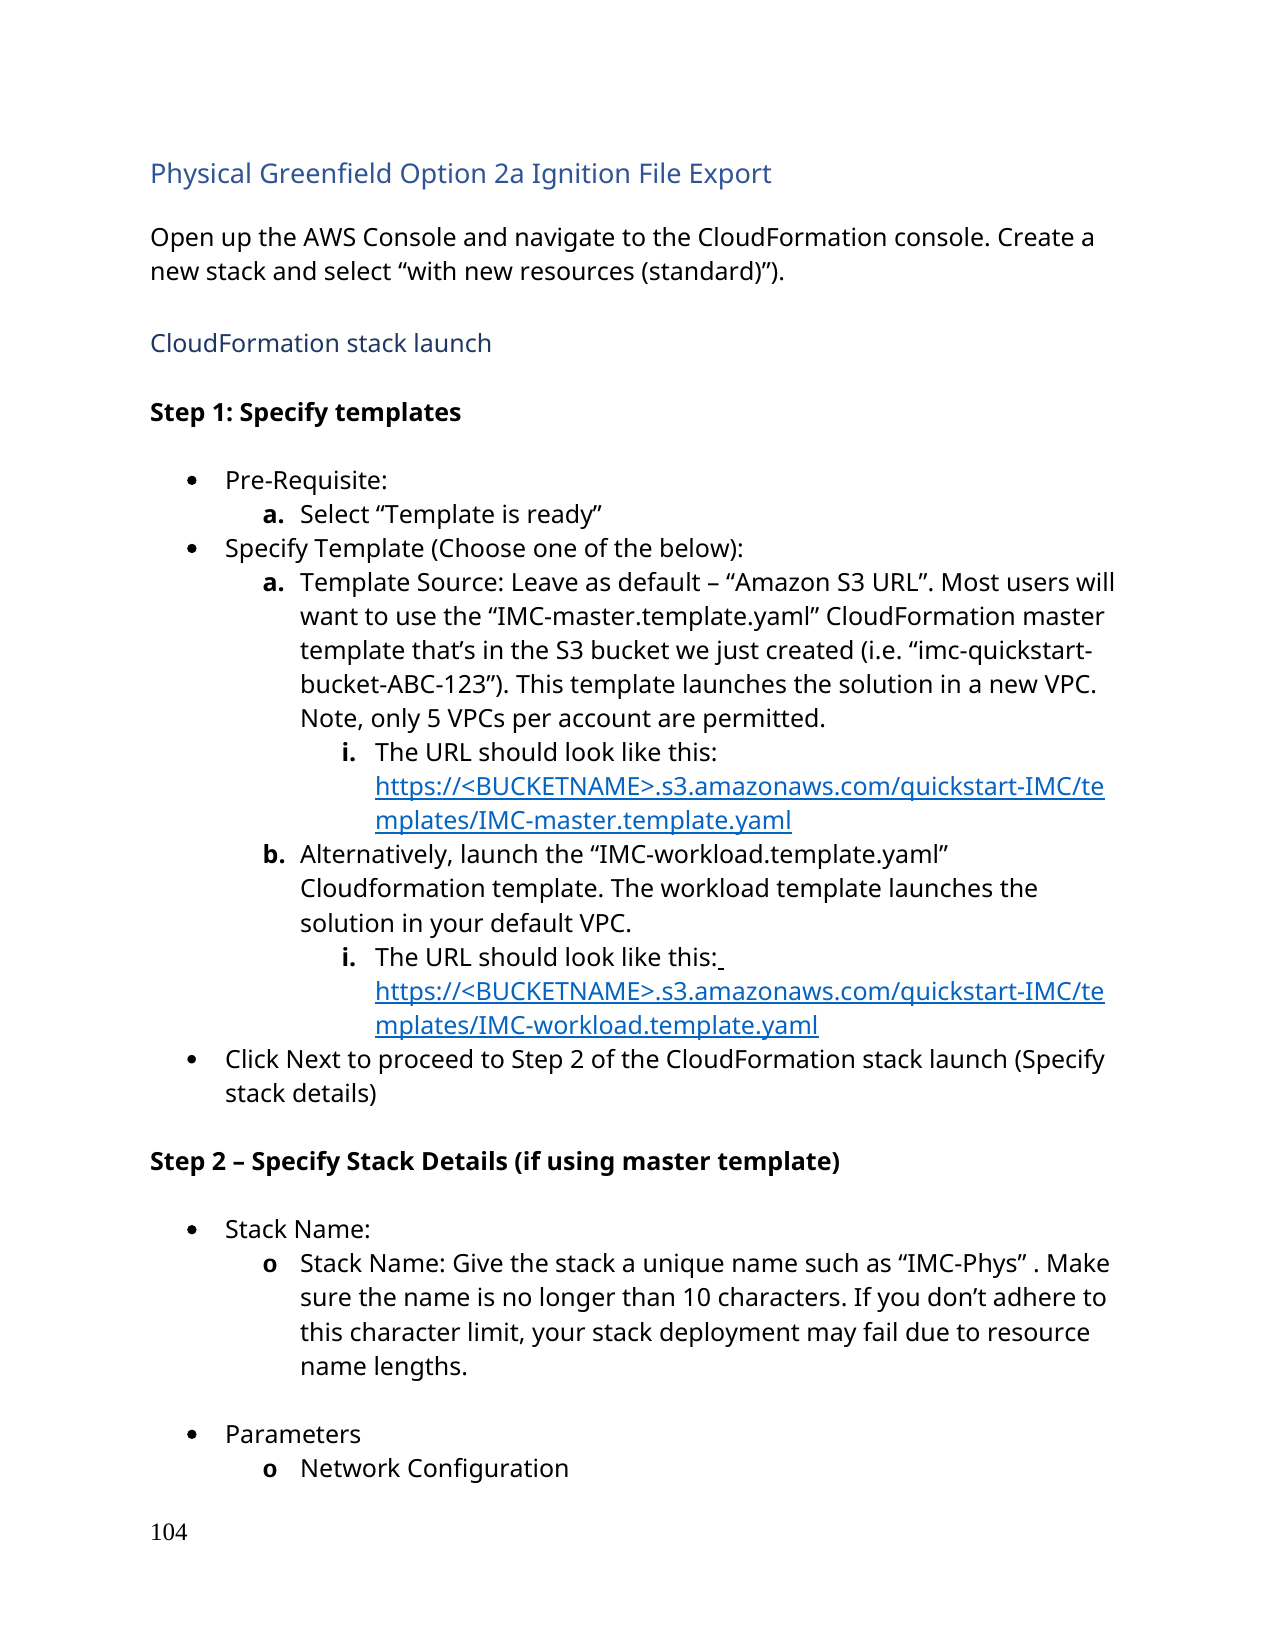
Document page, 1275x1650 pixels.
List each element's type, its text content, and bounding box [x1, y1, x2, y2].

list Stack Name: [187, 1212, 1125, 1246]
list Specify Template (Choose one of the below): [187, 531, 1125, 564]
list The URL should look like this: https://<BUCKETNAME>.s3.amazonaws.com/quickstart-IMC/templates/IMC-workload.template.yaml [356, 939, 1125, 1041]
list Click Next to proceed to Step 2 of the CloudFormation stack launch (Specify stack details) [187, 1041, 1125, 1109]
list Template Source: Leave as default – “Amazon S3 URL”. Most users will want to use the “IMC-master.template.yaml” CloudFormation master template that’s in the S3 bucket we just created (i.e. “imc-quickstart-bucket-ABC-123”). This template launches the solution in a new VPC. Note, only 5 VPCs per account are permitted. [262, 564, 1125, 735]
list Alternatively, launch the “IMC-workload.template.yaml” Cloudformation template. The workload template launches the solution in your default VPC. [262, 837, 1125, 939]
list Parameters [187, 1416, 1125, 1450]
list Pre-Requisite: [187, 462, 1125, 496]
list The URL should look like this: https://<BUCKETNAME>.s3.amazonaws.com/quickstart-IMC/templates/IMC-master.template.yaml [356, 735, 1125, 837]
text Step 2 – Specify Stack Details (if using master template) [150, 1144, 1125, 1178]
text Step 1: Specify templates [150, 394, 1125, 428]
subtitle Physical Greenfield Option 2a Ignition File Export [150, 154, 1125, 191]
list Network Configuration [262, 1450, 1125, 1485]
list Stack Name: Give the stack a unique name such as “IMC-Phys” . Make sure the name is no longer than 10 characters. If you don’t adhere to this character limit, your stack deployment may fail due to resource name lengths. [262, 1246, 1125, 1382]
subtitle CloudFormation stack launch [150, 326, 1125, 360]
text Open up the AWS Console and navigate to the CloudFormation console. Create a new stack and select “with new resources (standard)”). [150, 220, 1125, 288]
list Select “Template is ready” [262, 496, 1125, 531]
